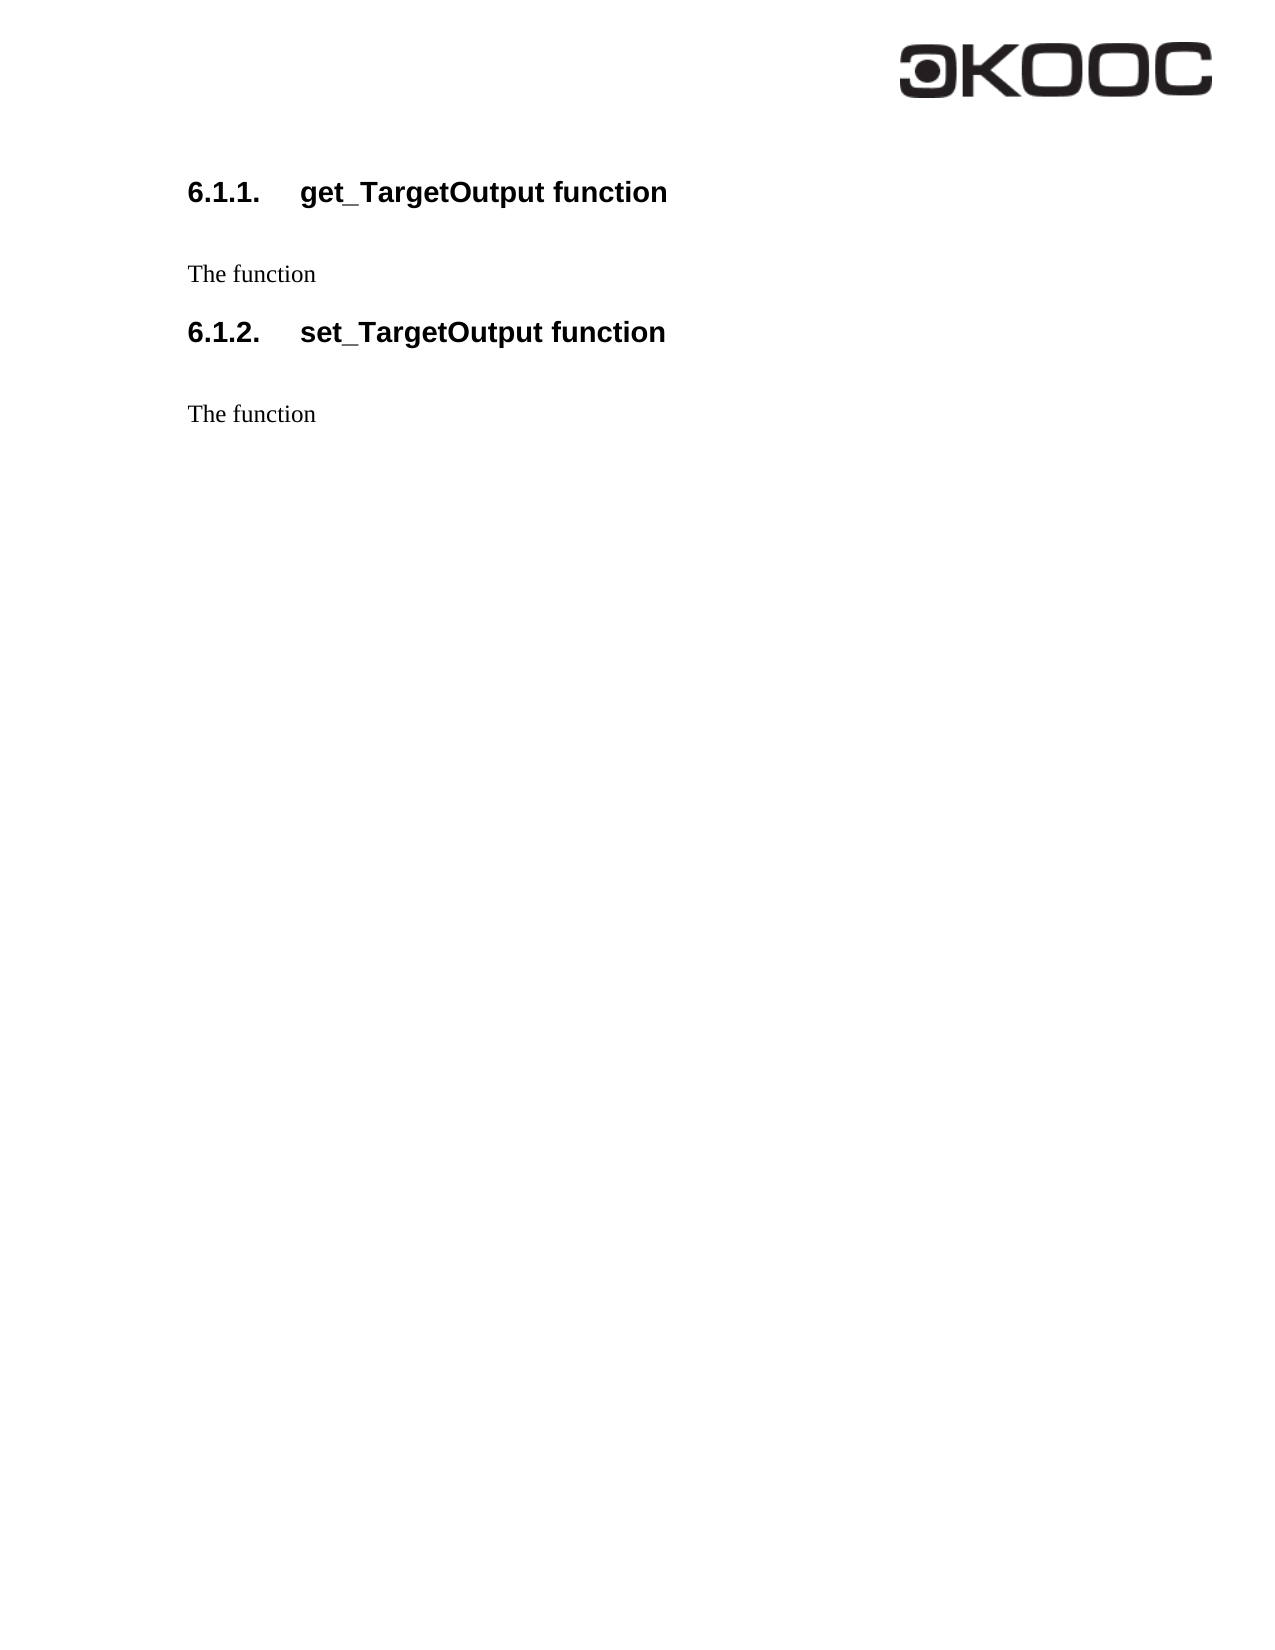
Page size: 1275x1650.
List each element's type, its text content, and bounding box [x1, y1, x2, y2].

picture [900, 42, 1212, 98]
text The function [187, 399, 1125, 427]
text The function [187, 259, 1125, 288]
list get_TargetOutput function [187, 175, 1125, 208]
list set_TargetOutput function [187, 315, 1125, 348]
